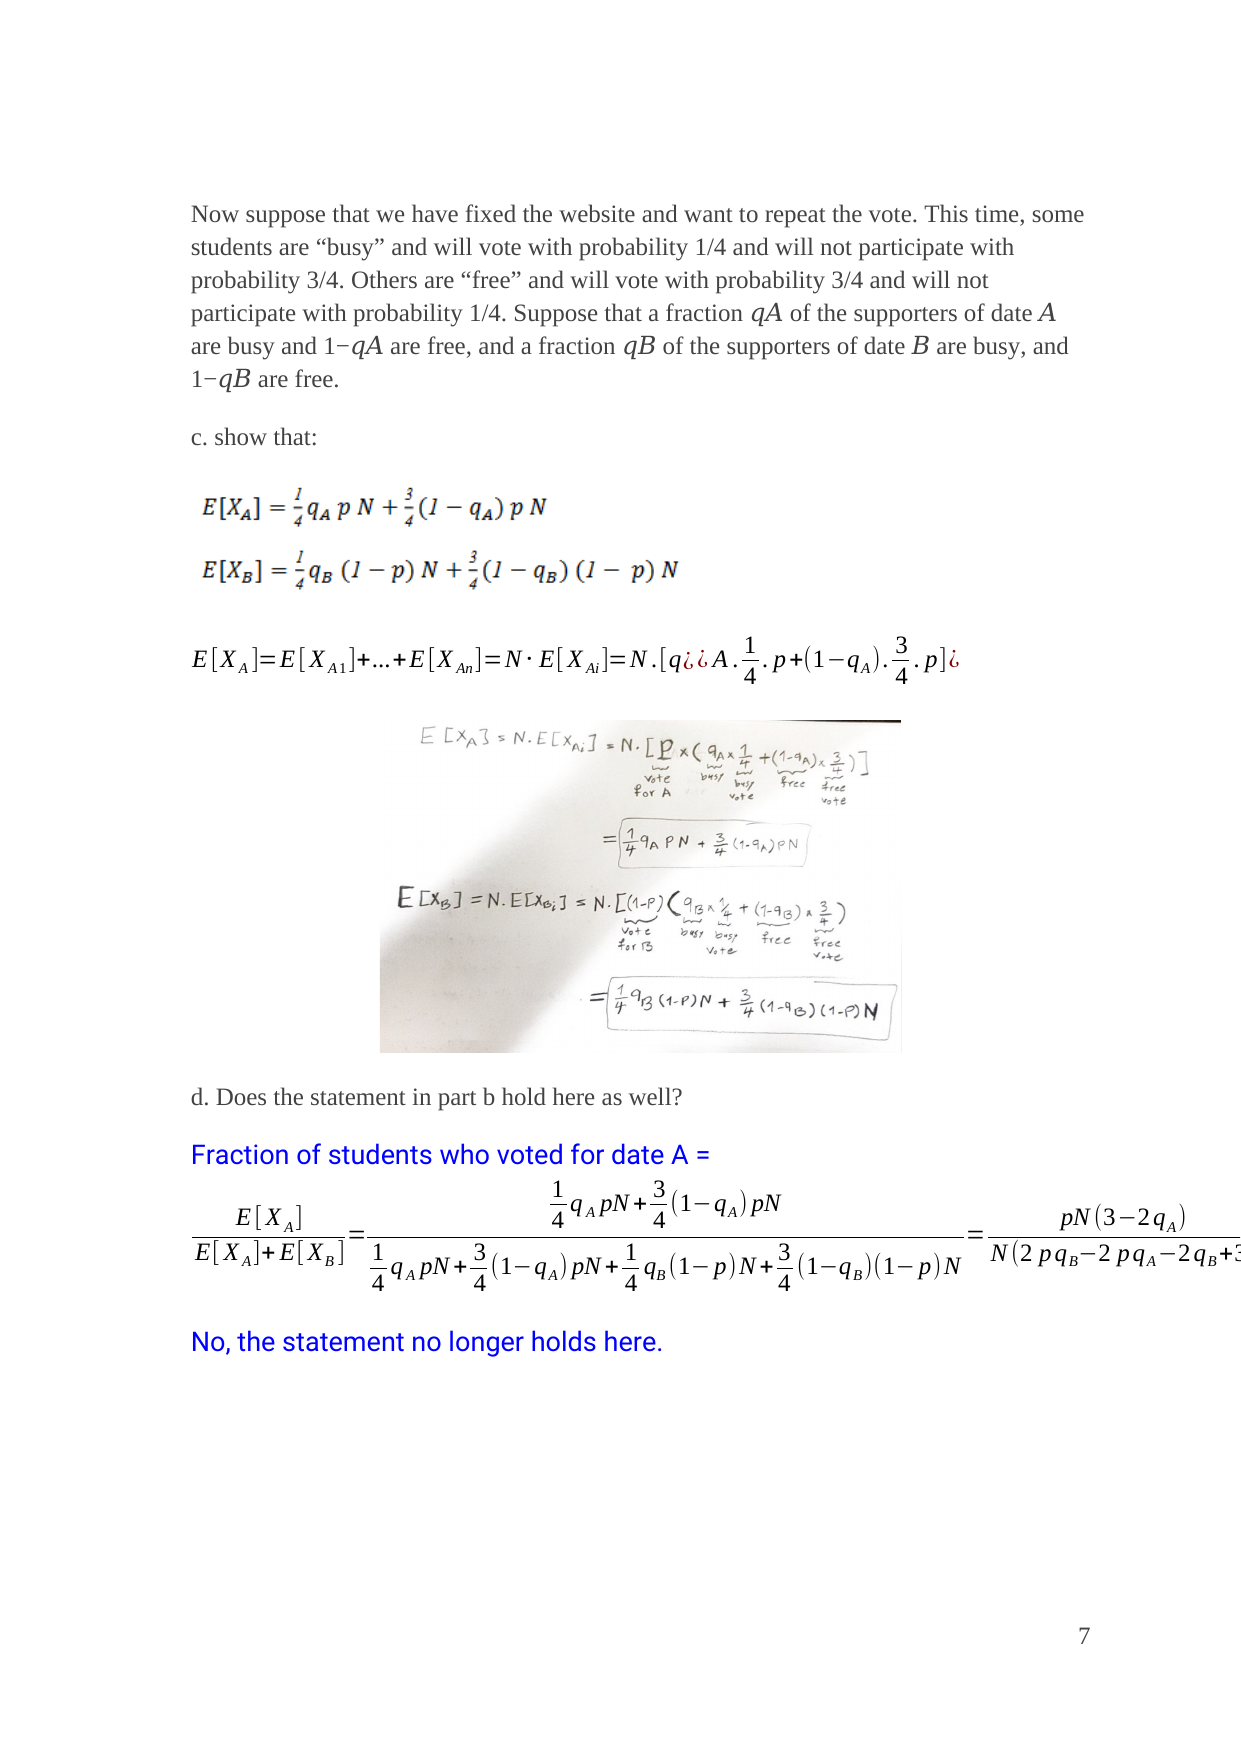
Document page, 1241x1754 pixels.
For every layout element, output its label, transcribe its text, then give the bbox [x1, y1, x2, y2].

text Now suppose that we have fixed the website and want to repeat the vote. This time, some students are “busy” and will vote with probability 1/4 and will not participate with probability 3/4. Others are “free” and will vote with probability 3/4 and will not participate with probability 1/4. Suppose that a fraction 𝑞𝐴 of the supporters of date 𝐴 are busy and 1−𝑞𝐴 are free, and a fraction 𝑞𝐵 of the supporters of date 𝐵 are busy, and 1−𝑞𝐵 are free. [191, 199, 1090, 393]
text Fraction of students who voted for date A = [191, 1139, 1090, 1297]
picture [379, 720, 902, 1053]
text No, the statement no longer holds here. [191, 1326, 1090, 1358]
picture [190, 480, 686, 603]
text d. Does the statement in part b hold here as well? [191, 1082, 1090, 1110]
text c. show that: [191, 422, 1090, 451]
